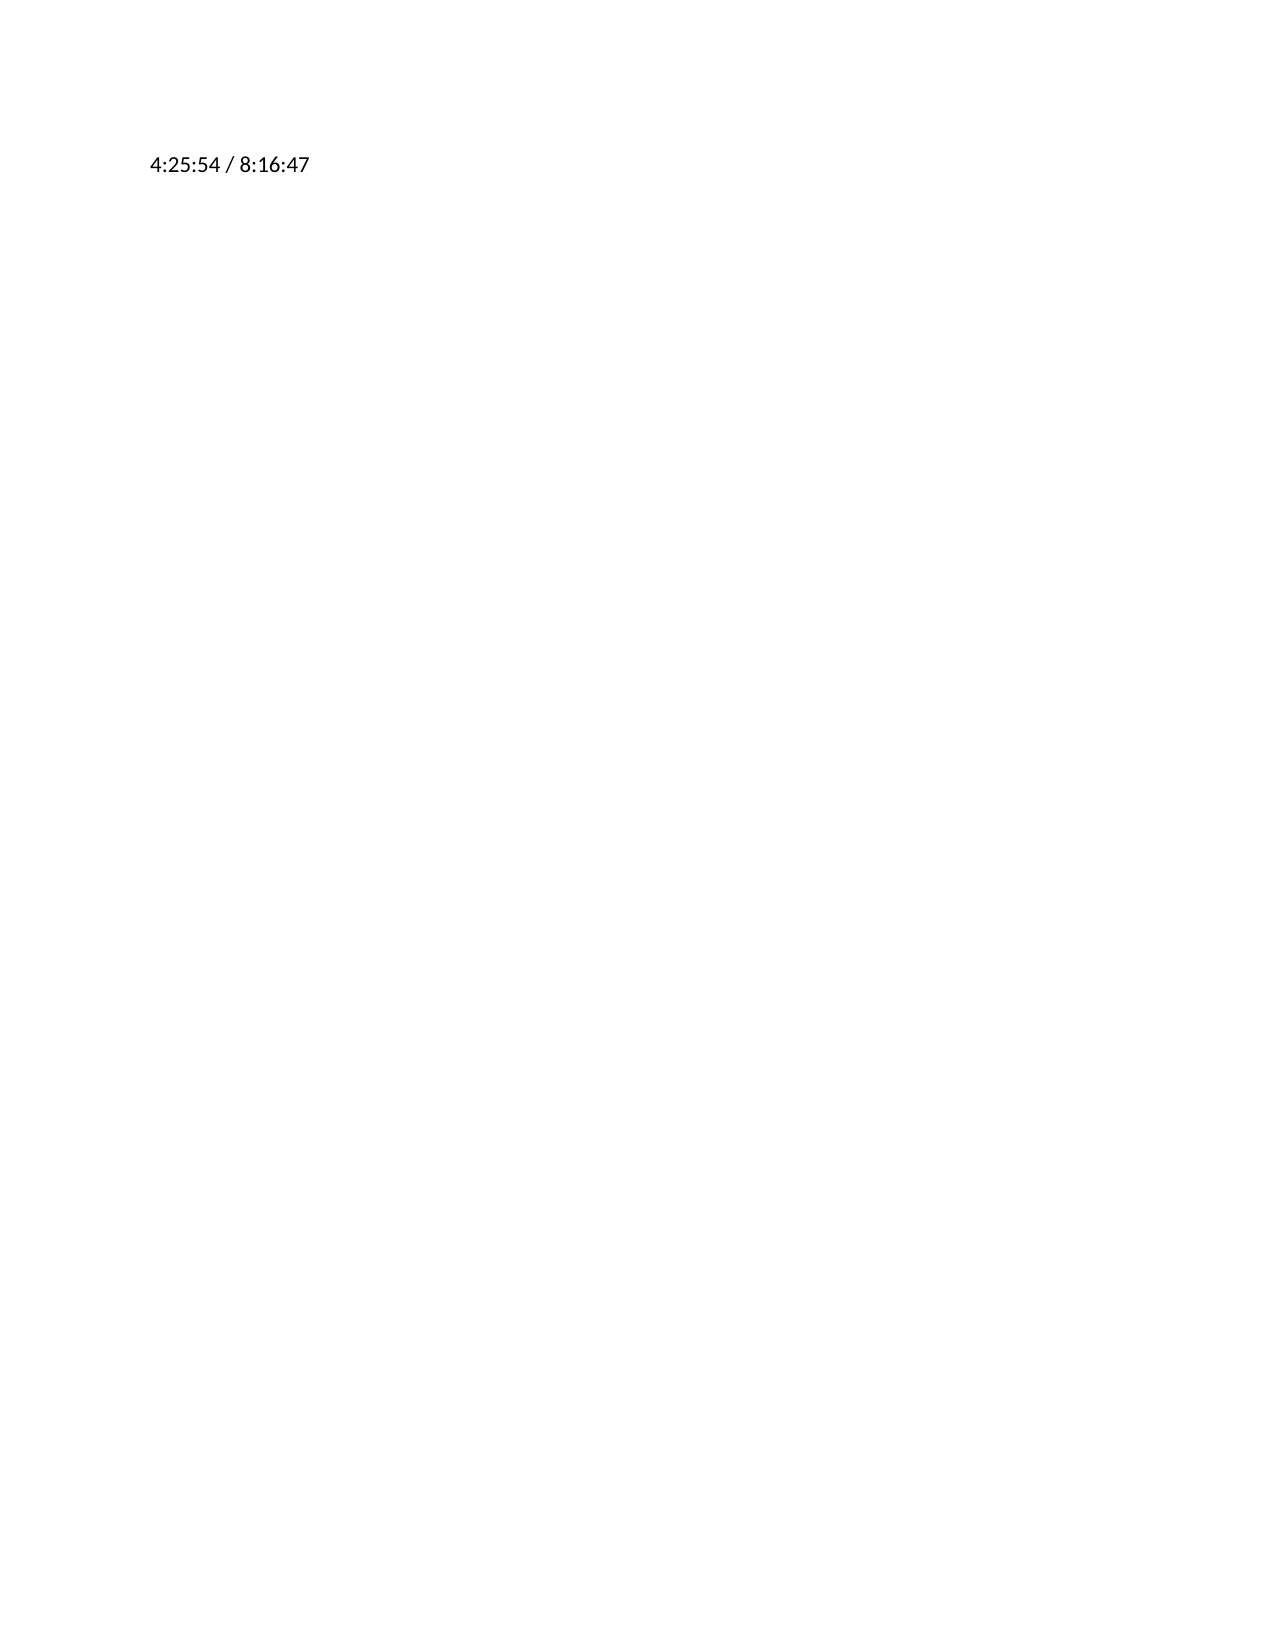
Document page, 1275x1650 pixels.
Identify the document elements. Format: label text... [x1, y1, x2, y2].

text 4:25:54 / 8:16:47 [150, 150, 1125, 178]
